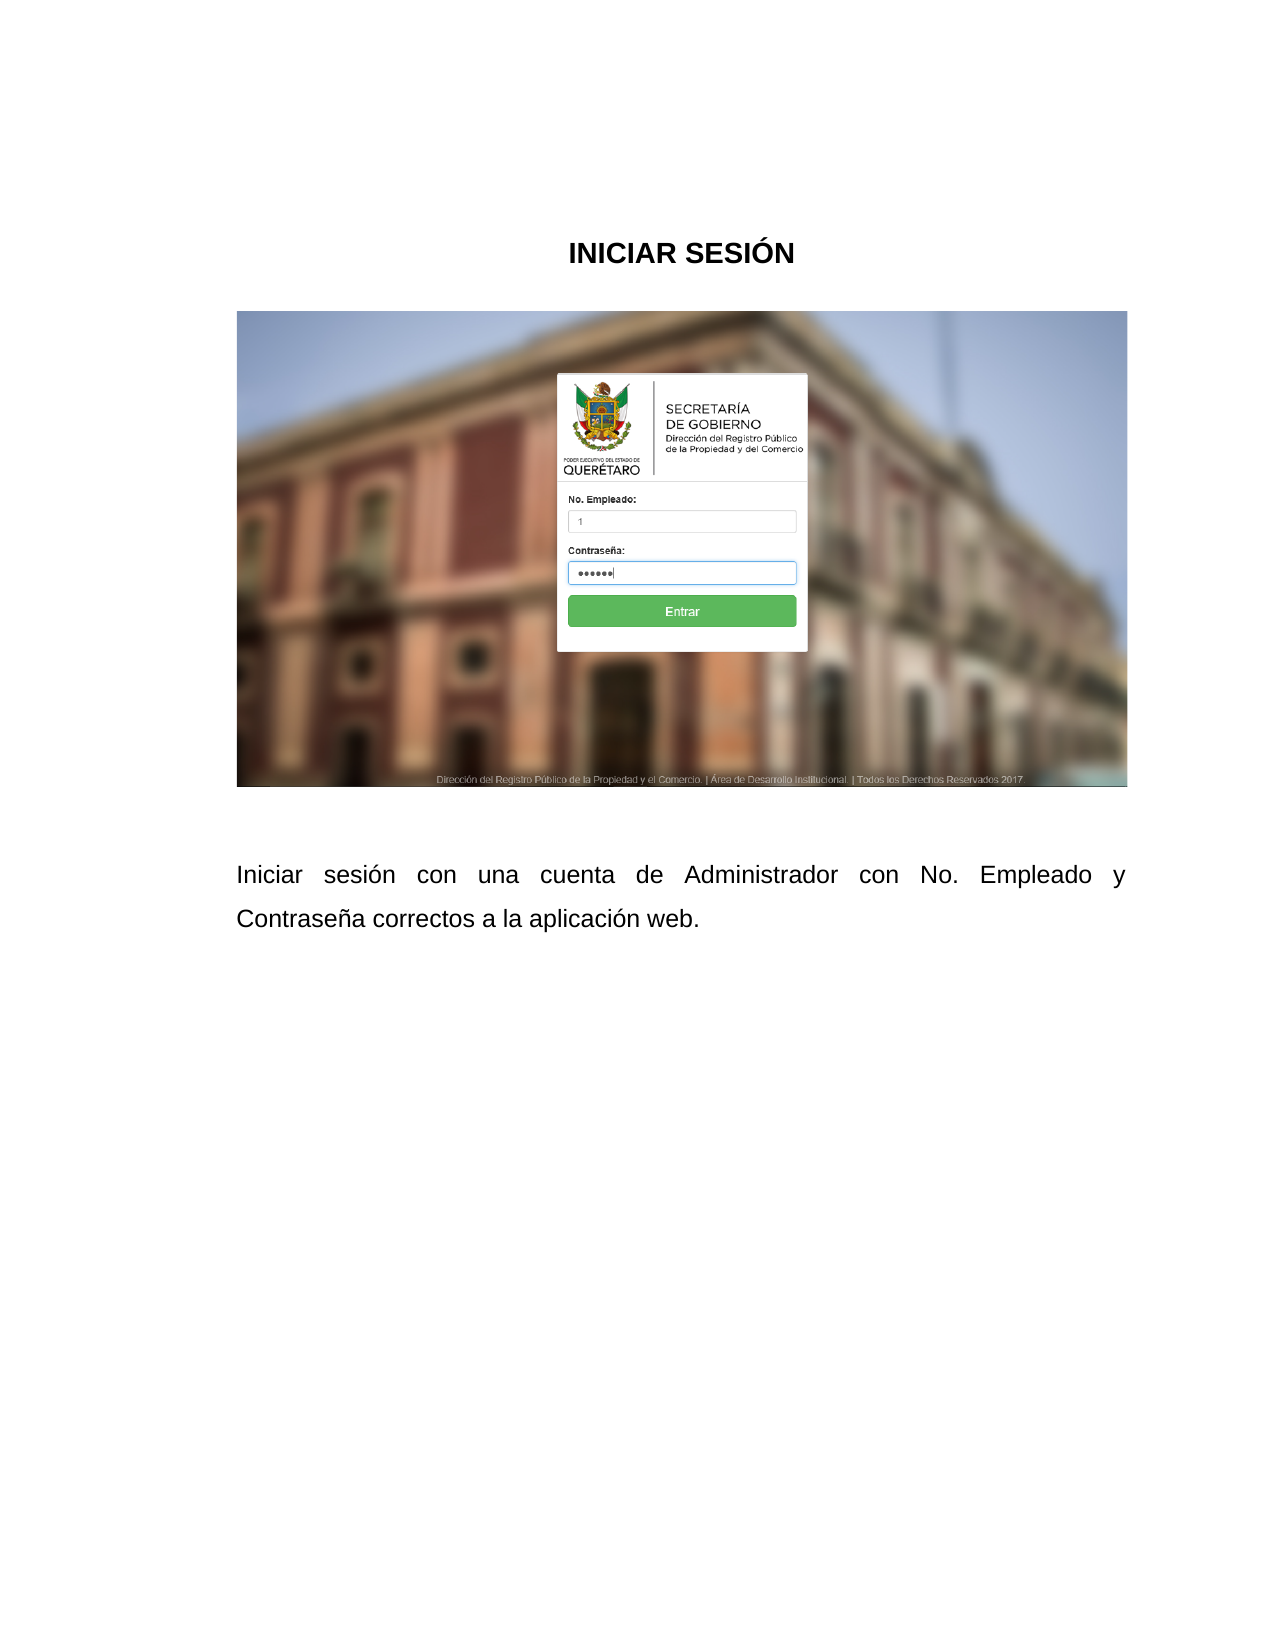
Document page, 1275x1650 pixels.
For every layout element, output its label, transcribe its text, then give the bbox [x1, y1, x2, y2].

text Iniciar sesión con una cuenta de Administrador con No. Empleado y Contraseña correctos a la aplicación web. [236, 861, 1127, 932]
text INICIAR SESIÓN [236, 236, 1127, 270]
picture [236, 311, 1128, 787]
